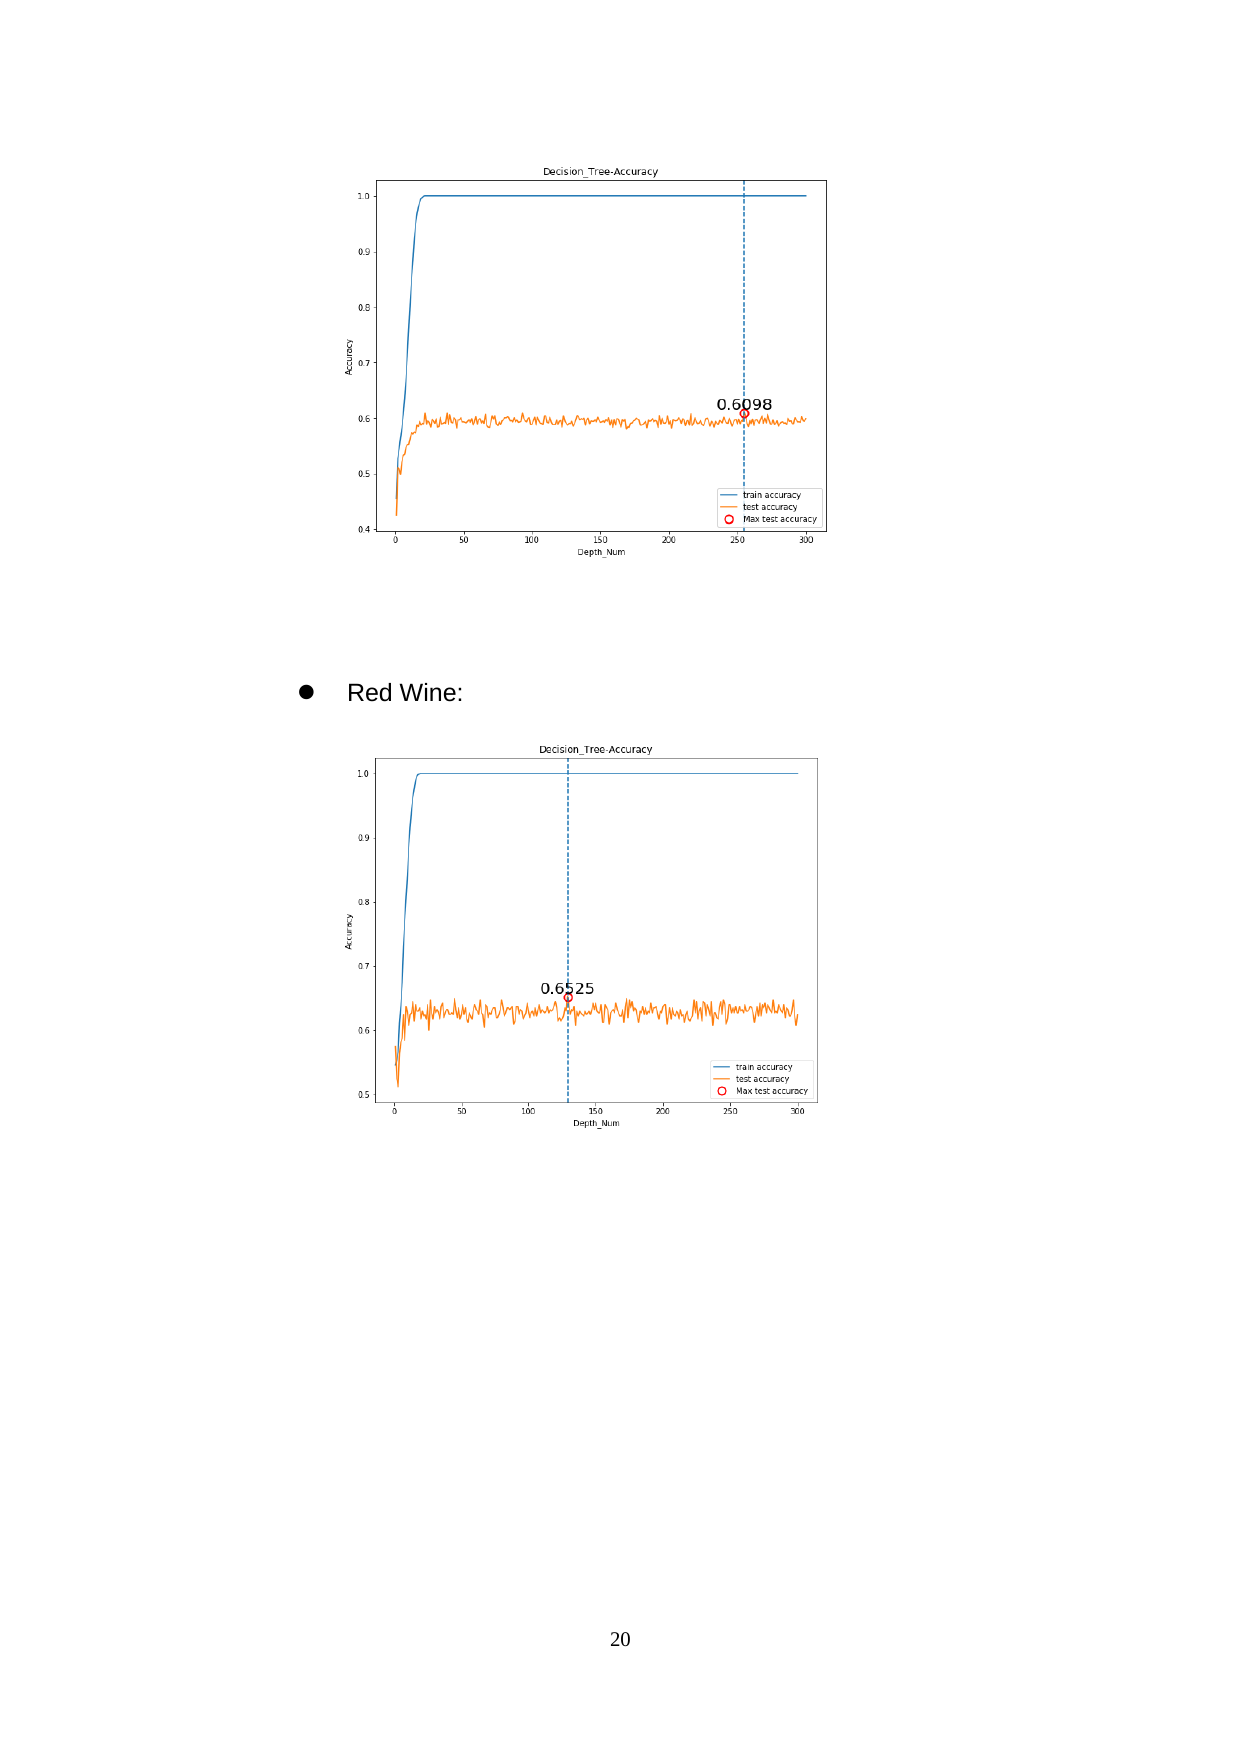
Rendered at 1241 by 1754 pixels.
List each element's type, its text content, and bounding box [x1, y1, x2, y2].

picture [340, 739, 825, 1133]
picture [340, 162, 834, 562]
list Red Wine: [297, 676, 1053, 709]
